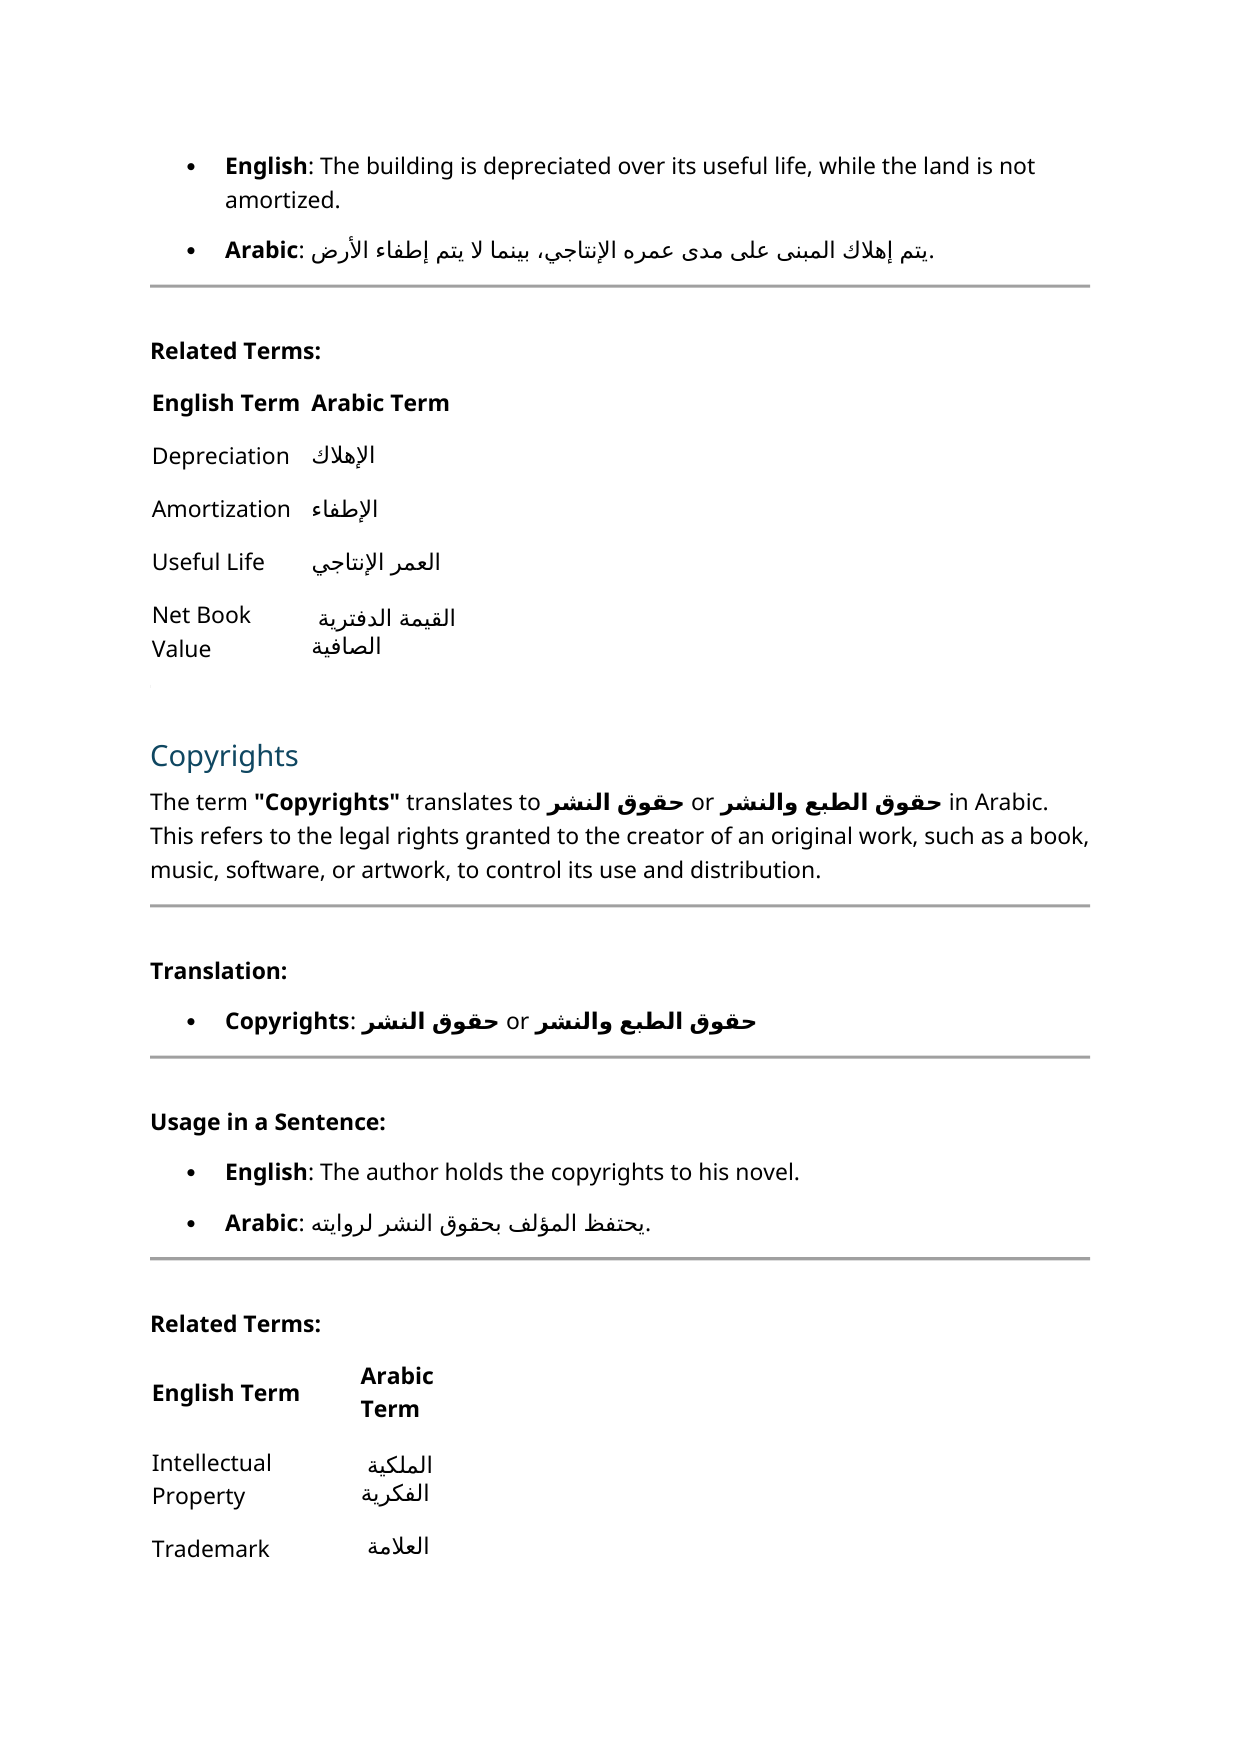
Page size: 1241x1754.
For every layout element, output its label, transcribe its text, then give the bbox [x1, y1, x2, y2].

table_header English Term [150, 1358, 359, 1445]
subtitle Copyrights [150, 735, 1090, 775]
list Copyrights: حقوق النشر or حقوق الطبع والنشر [187, 1005, 1090, 1036]
list English: The building is depreciated over its useful life, while the land is not amortized. [187, 150, 1090, 215]
text The term "Copyrights" translates to حقوق النشر or حقوق الطبع والنشر in Arabic. This refers to the legal rights granted to the creator of an original work, such as a book, music, software, or artwork, to control its use and distribution. [150, 786, 1090, 885]
table_cell القيمة الدفترية الصافية [310, 598, 474, 685]
list Arabic: يتم إهلاك المبنى على مدى عمره الإنتاجي، بينما لا يتم إطفاء الأرض. [187, 234, 1090, 265]
table_cell Trademark [150, 1532, 359, 1585]
table_cell Depreciation [150, 439, 309, 492]
table_cell Useful Life [150, 545, 309, 598]
list Arabic: يحتفظ المؤلف بحقوق النشر لروايته. [187, 1207, 1090, 1238]
text Related Terms: [150, 335, 1090, 366]
text Usage in a Sentence: [150, 1106, 1090, 1137]
text Related Terms: [150, 1308, 1090, 1339]
table_cell العمر الإنتاجي [310, 545, 474, 598]
table_header Arabic Term [310, 385, 474, 438]
table_cell العلامة التجارية [359, 1532, 492, 1585]
table_cell الإطفاء [310, 492, 474, 545]
table_cell الإهلاك [310, 439, 474, 492]
table_header Arabic Term [359, 1358, 492, 1445]
table_cell الملكية الفكرية [359, 1445, 492, 1532]
text Translation: [150, 955, 1090, 986]
table_cell Amortization [150, 492, 309, 545]
table_header English Term [150, 385, 309, 438]
list English: The author holds the copyrights to his novel. [187, 1156, 1090, 1188]
table_cell Net Book Value [150, 598, 309, 685]
table_cell Intellectual Property [150, 1445, 359, 1532]
